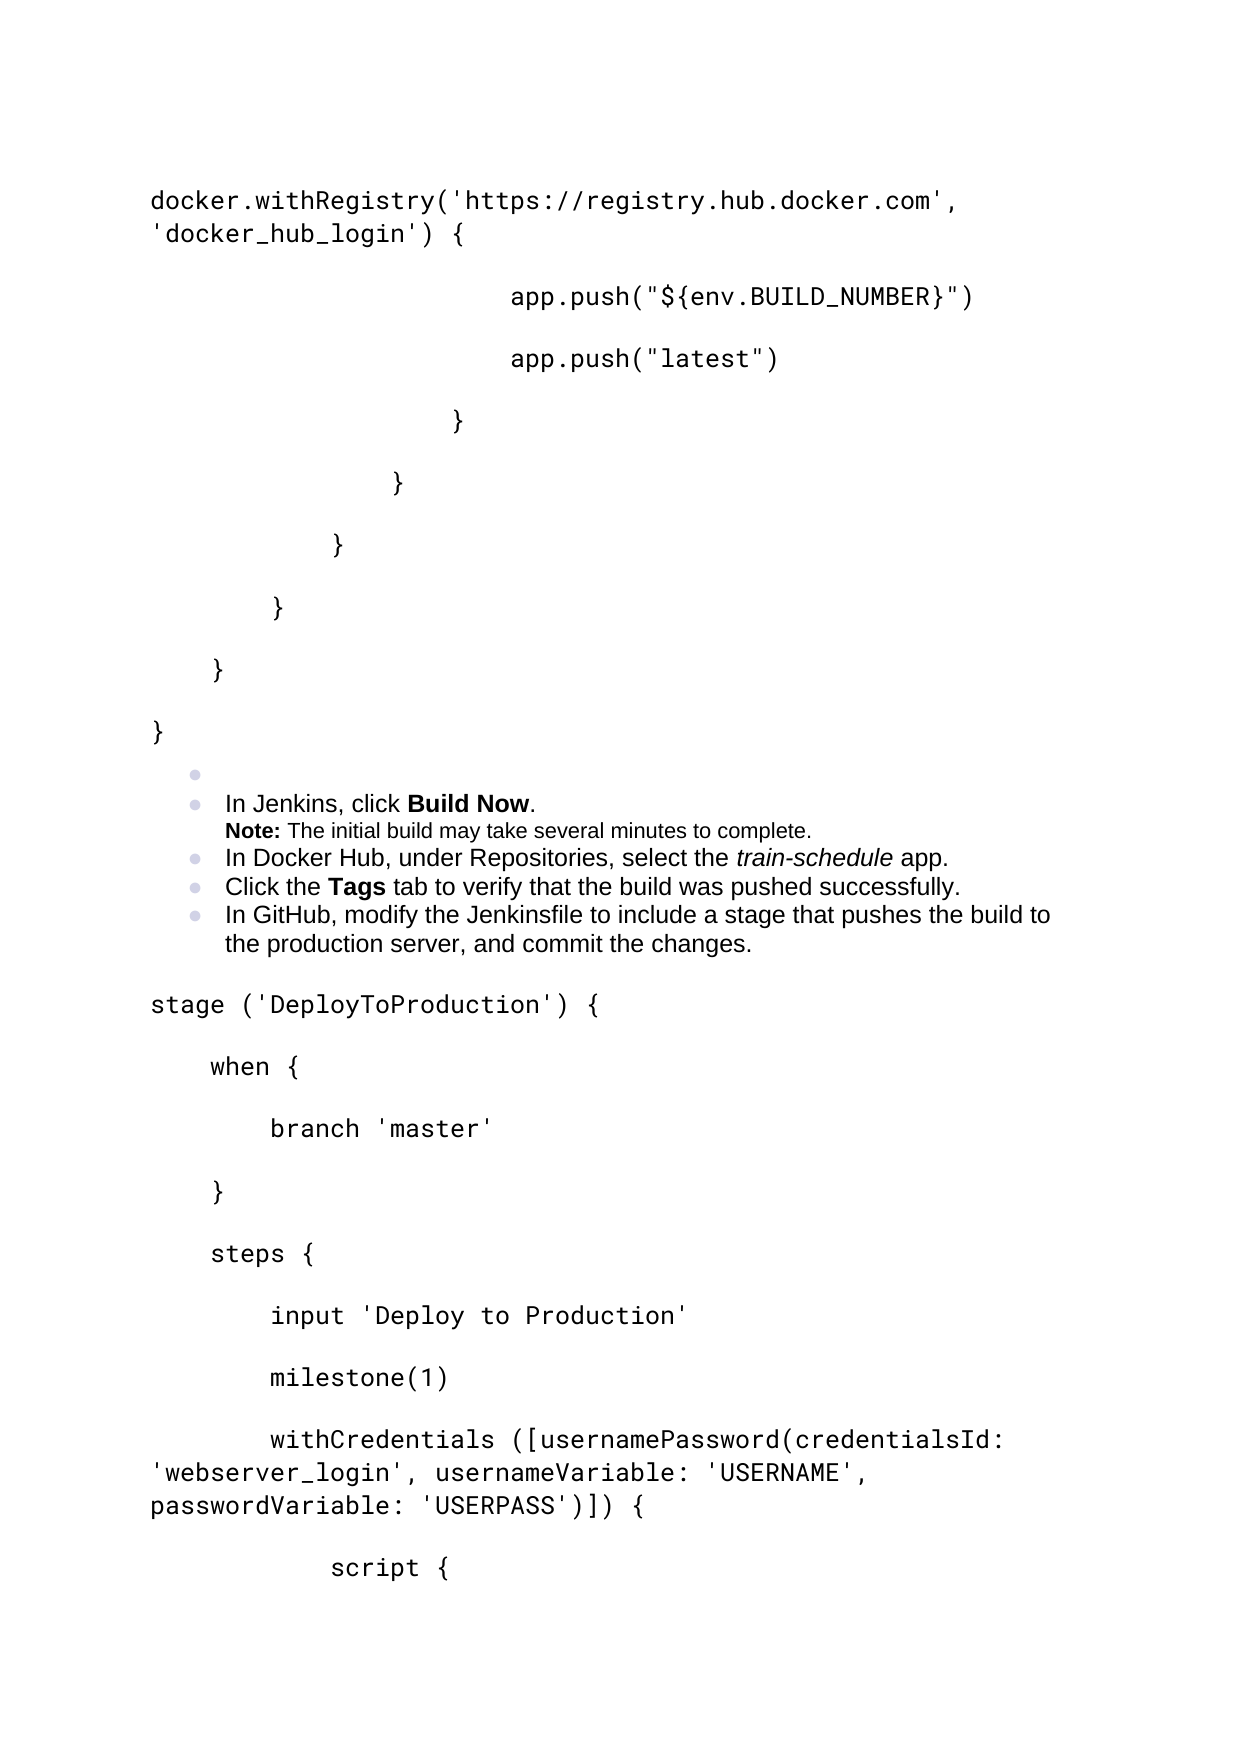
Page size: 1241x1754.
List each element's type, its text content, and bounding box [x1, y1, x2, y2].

subtitle app.push("${env.BUILD_NUMBER}") [150, 279, 1090, 312]
subtitle stage ('DeployToProduction') { [150, 987, 1090, 1020]
subtitle } [150, 652, 1090, 685]
subtitle } [150, 403, 1090, 436]
subtitle branch 'master' [150, 1111, 1090, 1144]
subtitle docker.withRegistry('https://registry.hub.docker.com', 'docker_hub_login') { [150, 150, 1090, 249]
subtitle } [150, 527, 1090, 561]
subtitle } [150, 590, 1090, 623]
subtitle In GitHub, modify the Jenkinsfile to include a stage that pushes the build to the production server, and commit the changes. [187, 900, 1090, 958]
subtitle input 'Deploy to Production' [150, 1298, 1090, 1331]
subtitle } [150, 1174, 1090, 1207]
subtitle when { [150, 1049, 1090, 1082]
subtitle withCredentials ([usernamePassword(credentialsId: 'webserver_login', usernameVariable: 'USERNAME', passwordVariable: 'USERPASS')]) { [150, 1422, 1090, 1521]
subtitle script { [150, 1551, 1090, 1584]
subtitle app.push("latest") [150, 341, 1090, 374]
subtitle } [150, 465, 1090, 498]
subtitle steps { [150, 1236, 1090, 1269]
subtitle milestone(1) [150, 1360, 1090, 1393]
subtitle In Jenkins, click Build Now. Note: The initial build may take several minutes to complete. [187, 789, 1090, 843]
subtitle } [150, 714, 1090, 747]
subtitle In Docker Hub, under Repositories, select the train-schedule app. [187, 843, 1090, 872]
subtitle Click the Tags tab to verify that the build was pushed successfully. [187, 872, 1090, 900]
